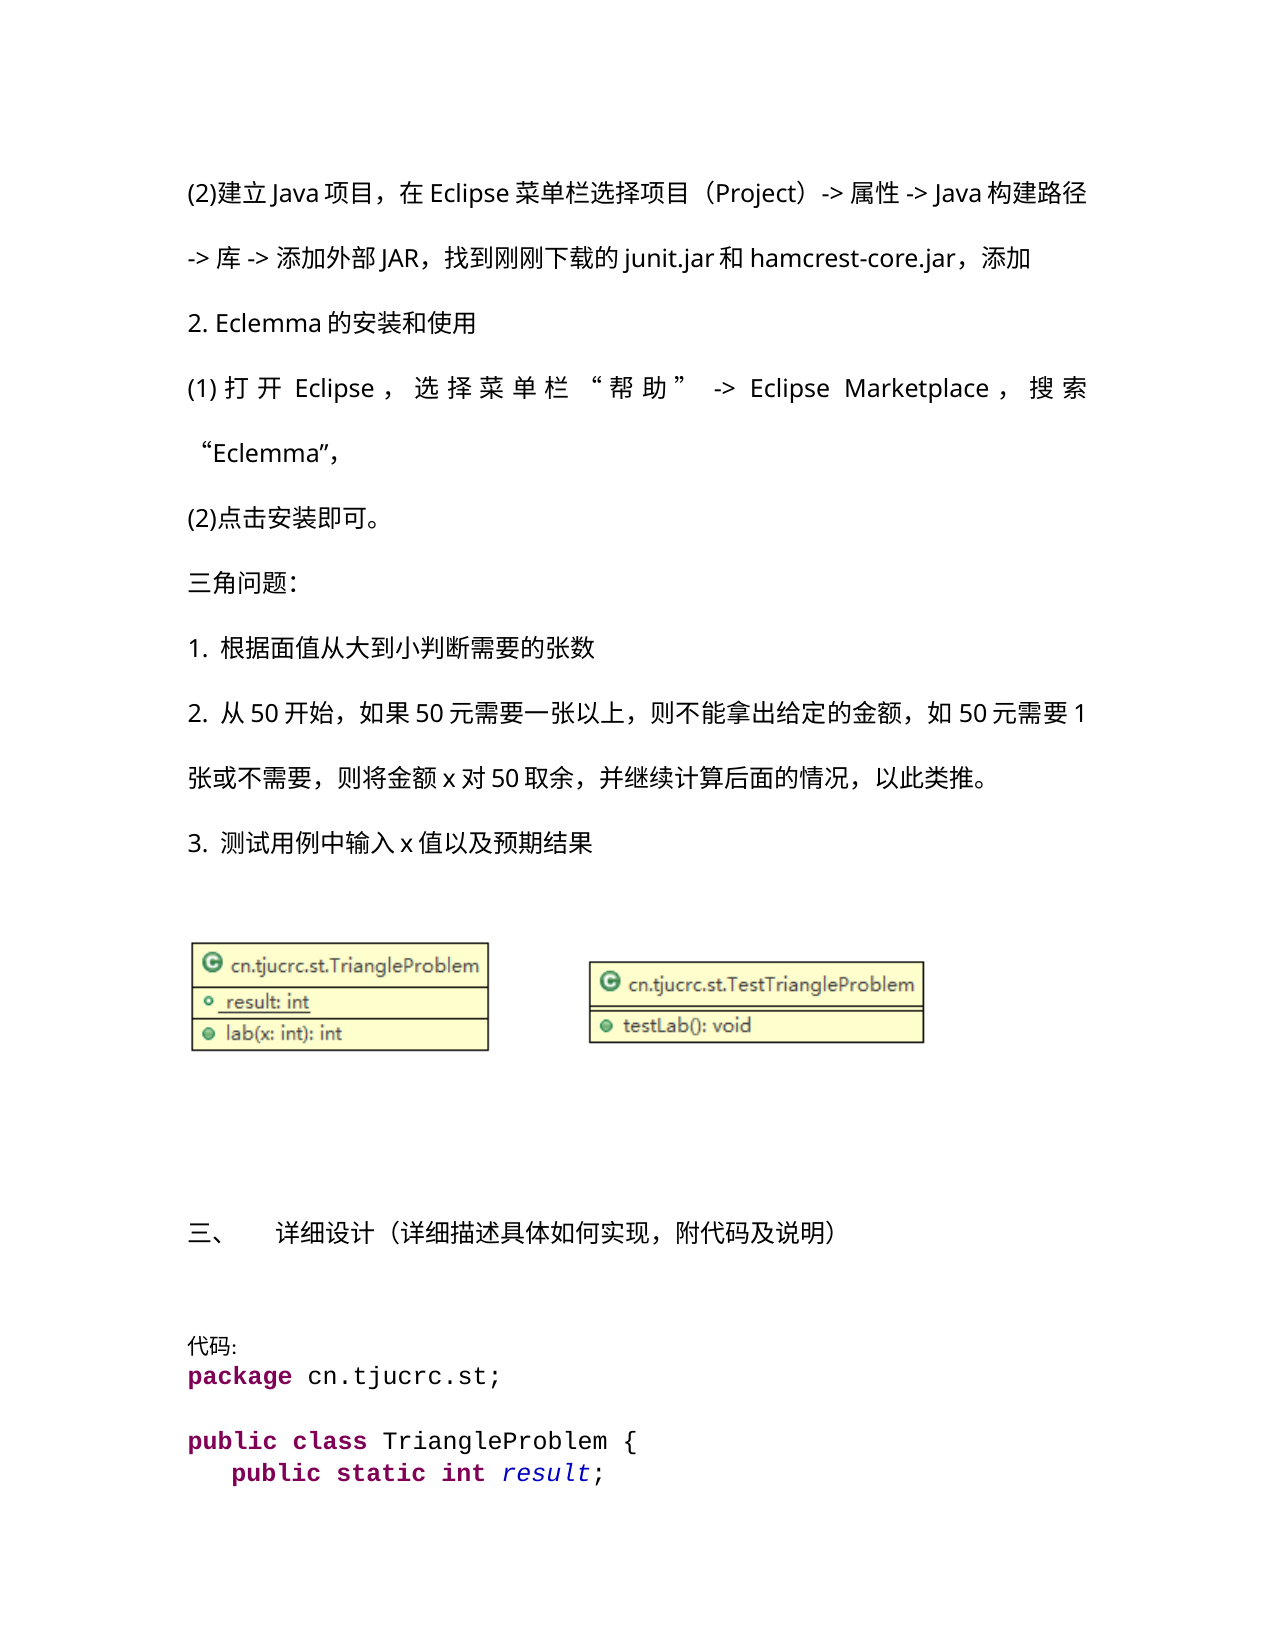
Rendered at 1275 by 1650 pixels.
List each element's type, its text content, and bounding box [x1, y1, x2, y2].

picture [187, 938, 926, 1056]
list (2)点击安装即可。 [187, 484, 1087, 549]
list 根据面值从大到小判断需要的张数 [187, 614, 1087, 679]
text public class TriangleProblem { [187, 1426, 1087, 1459]
list (1)打开Eclipse，选择菜单栏“帮助” -> Eclipse Marketplace，搜索“Eclemma”， [187, 354, 1087, 484]
list 详细设计（详细描述具体如何实现，附代码及说明） [187, 1199, 1087, 1264]
list 从50开始，如果50元需要一张以上，则不能拿出给定的金额，如50元需要1张或不需要，则将金额x对50取余，并继续计算后面的情况，以此类推。 [187, 679, 1087, 809]
text package cn.tjucrc.st; [187, 1361, 1087, 1394]
text public static int result; [187, 1459, 1087, 1491]
text 代码: [187, 1329, 1087, 1361]
list 三角问题： [187, 549, 1087, 614]
list (2)建立Java项目，在Eclipse菜单栏选择项目（Project）-> 属性 -> Java构建路径 -> 库 -> 添加外部JAR，找到刚刚下载的junit.jar和hamcrest-core.jar，添加 [187, 159, 1087, 289]
list 测试用例中输入x值以及预期结果 [187, 809, 1087, 874]
list 2. Eclemma的安装和使用 [187, 289, 1087, 354]
